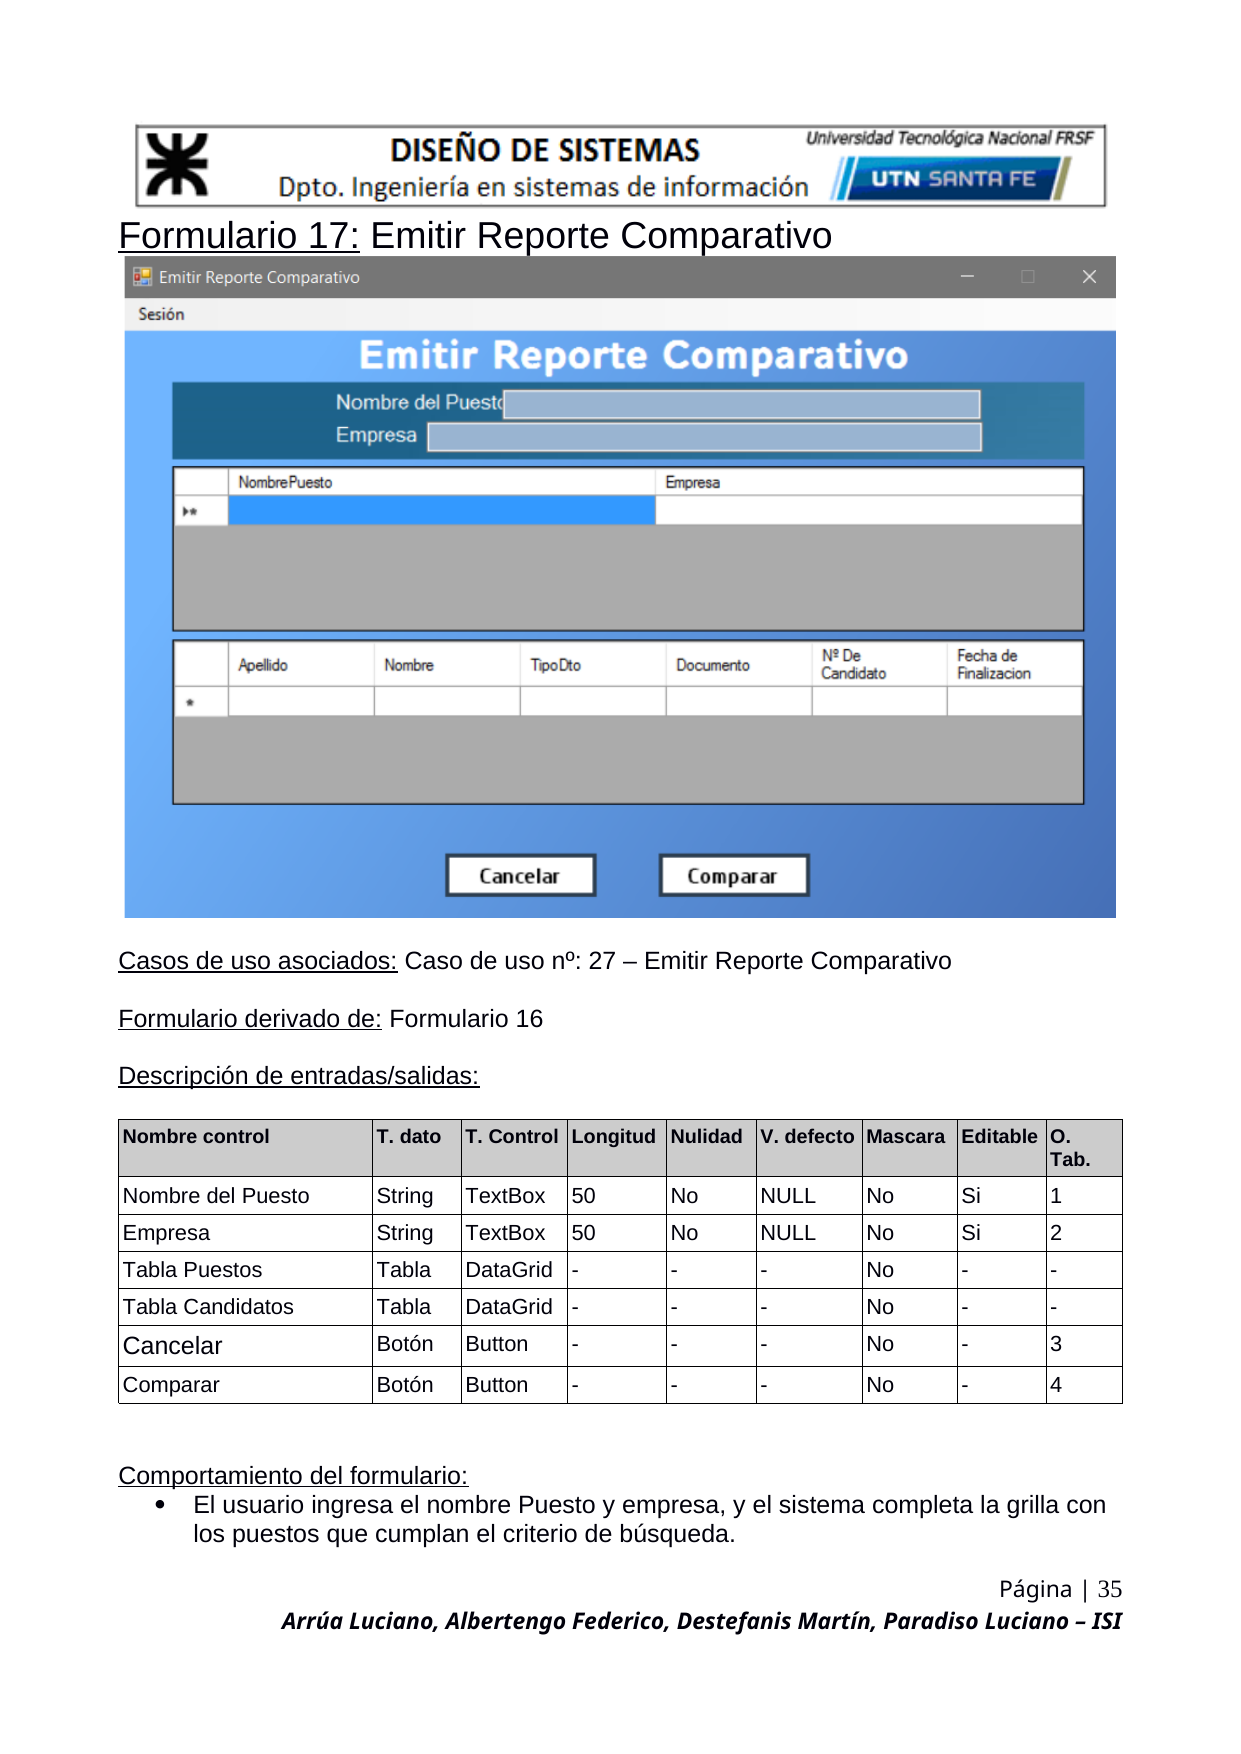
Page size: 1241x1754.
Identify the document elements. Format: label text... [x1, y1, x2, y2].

table_header Longitud [568, 1120, 666, 1176]
table_cell NULL [757, 1177, 862, 1213]
table_cell - [667, 1367, 756, 1403]
table_cell - [958, 1252, 1046, 1288]
table_header V. defecto [757, 1120, 862, 1176]
table_cell String [373, 1215, 461, 1251]
table_cell No [863, 1289, 957, 1325]
table_cell Tabla [373, 1252, 461, 1288]
table_cell NULL [757, 1215, 862, 1251]
table_cell No [667, 1177, 756, 1213]
table_cell - [568, 1326, 666, 1366]
table_cell - [757, 1289, 862, 1325]
table_cell 50 [568, 1177, 666, 1213]
table_cell 4 [1047, 1367, 1122, 1403]
table_cell - [667, 1289, 756, 1325]
table_cell Si [958, 1177, 1046, 1213]
table_header Nulidad [667, 1120, 756, 1176]
table_header T. dato [373, 1120, 461, 1176]
text Casos de uso asociados: Caso de uso nº: 27 – Emitir Reporte Comparativo [118, 946, 1122, 975]
table_cell - [757, 1367, 862, 1403]
table_header Editable [958, 1120, 1046, 1176]
table_cell - [1047, 1252, 1122, 1288]
table_cell Botón [373, 1326, 461, 1366]
table_cell - [568, 1289, 666, 1325]
table_cell Botón [373, 1367, 461, 1403]
table_cell DataGrid [462, 1252, 567, 1288]
text Comportamiento del formulario: [118, 1461, 1122, 1490]
table_header Mascara [863, 1120, 957, 1176]
table_cell No [863, 1252, 957, 1288]
table_cell No [863, 1367, 957, 1403]
text Formulario 17: Emitir Reporte Comparativo [118, 207, 1122, 257]
table_cell 3 [1047, 1326, 1122, 1366]
text Formulario derivado de: Formulario 16 [118, 1004, 1122, 1033]
table_cell - [757, 1252, 862, 1288]
table_cell TextBox [462, 1177, 567, 1213]
table_cell 2 [1047, 1215, 1122, 1251]
picture [124, 256, 1116, 918]
table_cell No [863, 1215, 957, 1251]
table_cell - [958, 1289, 1046, 1325]
table_cell - [757, 1326, 862, 1366]
table_cell Cancelar [119, 1326, 372, 1366]
table_header T. Control [462, 1120, 567, 1176]
table_cell No [667, 1215, 756, 1251]
table_cell DataGrid [462, 1289, 567, 1325]
text Descripción de entradas/salidas: [118, 1061, 1122, 1090]
table_cell Empresa [119, 1215, 372, 1251]
table_cell TextBox [462, 1215, 567, 1251]
table_cell Tabla Puestos [119, 1252, 372, 1288]
table_cell Button [462, 1326, 567, 1366]
table_cell 50 [568, 1215, 666, 1251]
table_cell - [568, 1367, 666, 1403]
table_cell No [863, 1177, 957, 1213]
table_cell Nombre del Puesto [119, 1177, 372, 1213]
table_cell - [667, 1326, 756, 1366]
list El usuario ingresa el nombre Puesto y empresa, y el sistema completa la grilla con los puestos que cumplan el criterio de búsqueda. [156, 1490, 1122, 1547]
table_cell Button [462, 1367, 567, 1403]
table_cell - [1047, 1289, 1122, 1325]
table_cell Tabla Candidatos [119, 1289, 372, 1325]
table_cell 1 [1047, 1177, 1122, 1213]
table_cell - [667, 1252, 756, 1288]
table_cell - [568, 1252, 666, 1288]
table_cell String [373, 1177, 461, 1213]
table_header O. Tab. [1047, 1120, 1122, 1176]
table_cell Tabla [373, 1289, 461, 1325]
table_cell - [958, 1326, 1046, 1366]
table_cell No [863, 1326, 957, 1366]
table_cell Comparar [119, 1367, 372, 1403]
table_cell - [958, 1367, 1046, 1403]
picture [127, 118, 1113, 207]
table_header Nombre control [119, 1120, 372, 1176]
table_cell Si [958, 1215, 1046, 1251]
